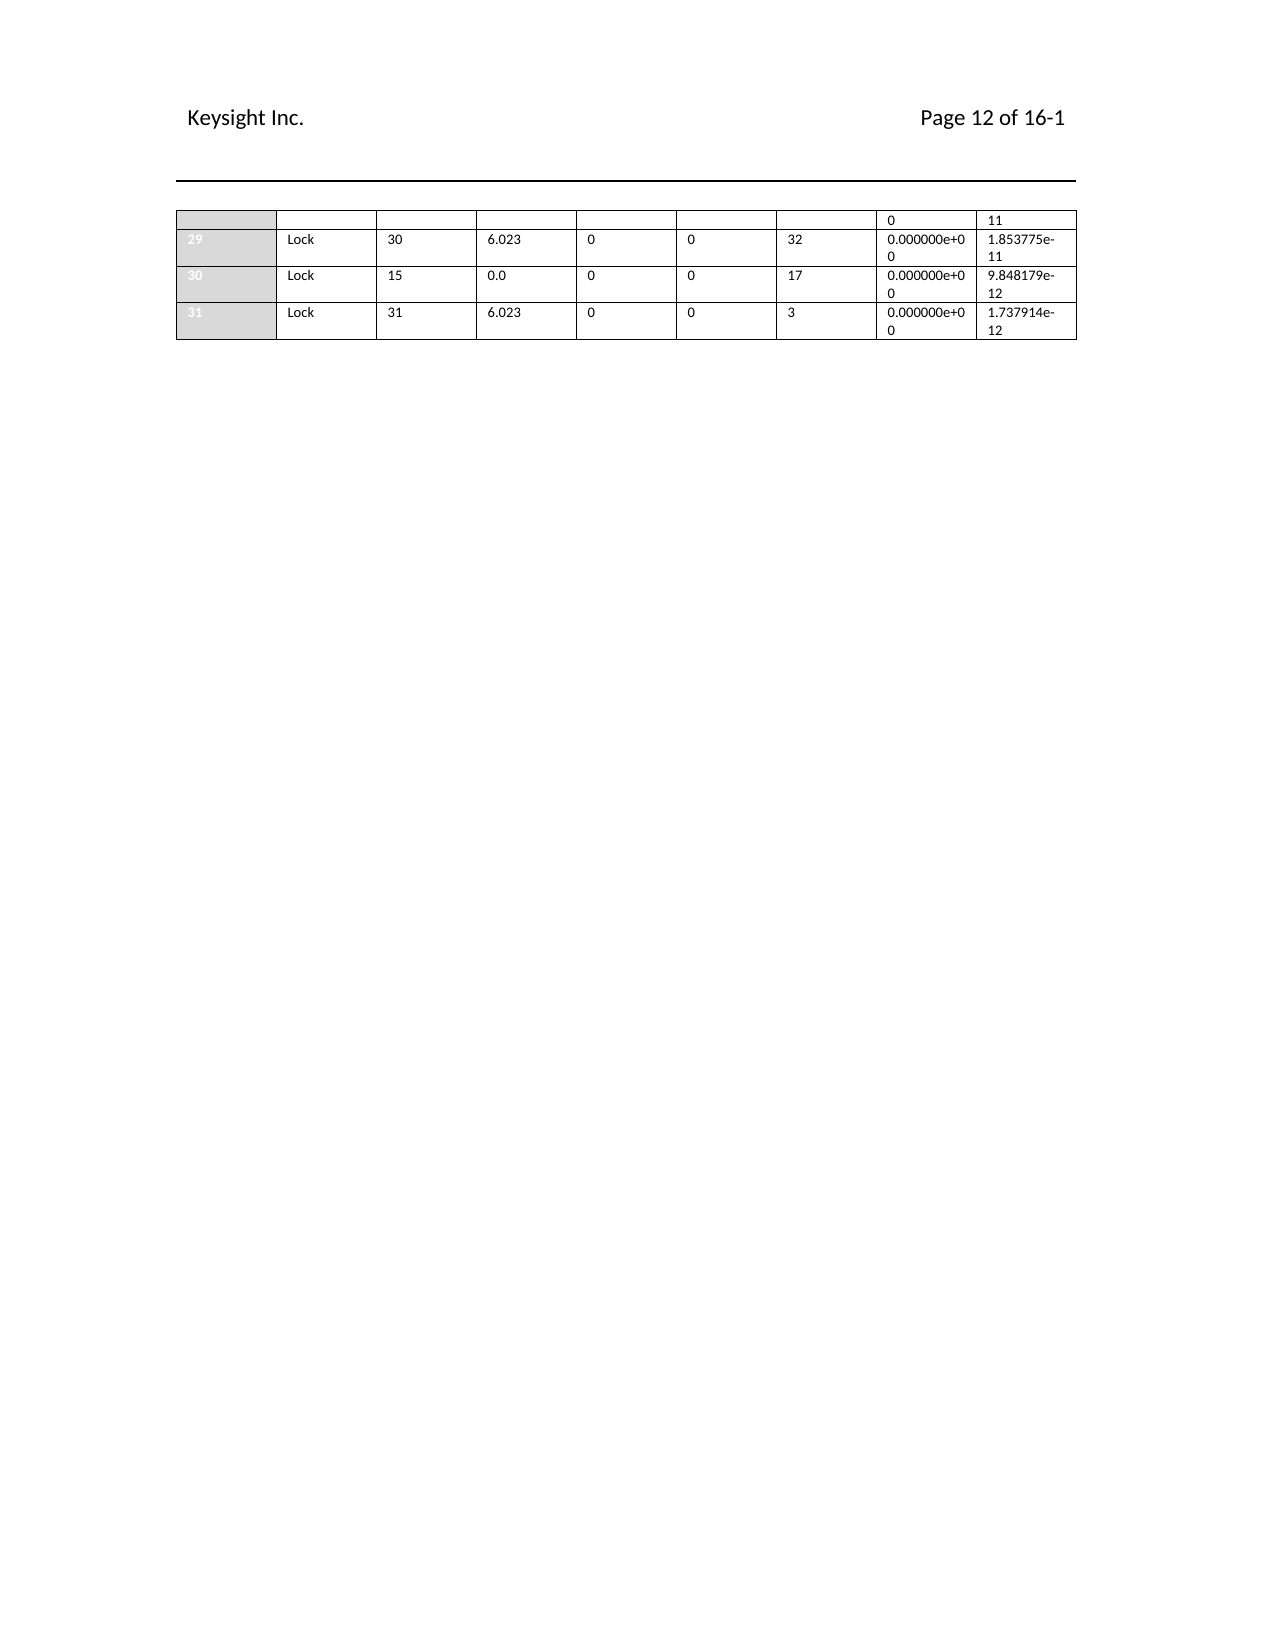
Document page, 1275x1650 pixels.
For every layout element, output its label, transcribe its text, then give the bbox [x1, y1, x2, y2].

table_cell 0.0 [477, 267, 576, 302]
table_cell 0.000000e+00 [877, 267, 976, 302]
table_cell 31 [177, 303, 276, 339]
table_cell 3.011 [477, 211, 576, 229]
table_cell 9.848179e-12 [977, 267, 1076, 302]
table_cell Lock [277, 303, 376, 339]
table_cell 15 [377, 267, 476, 302]
table_cell 0.000000e+00 [877, 230, 976, 266]
table_cell 0.000000e+00 [877, 303, 976, 339]
table_cell 1.737914e-12 [977, 303, 1076, 339]
table_cell 0 [677, 230, 776, 266]
table_cell 1.969636e-11 [977, 211, 1076, 229]
table_cell 32 [777, 230, 876, 266]
table_cell 0 [677, 267, 776, 302]
table_cell 0 [577, 230, 676, 266]
table_cell 28 [177, 211, 276, 229]
table_cell 6.023 [477, 230, 576, 266]
table_cell 6.023 [477, 303, 576, 339]
table_cell 0.000000e+00 [877, 211, 976, 229]
table_cell Lock [277, 211, 376, 229]
table_cell Lock [277, 267, 376, 302]
table_cell 30 [177, 267, 276, 302]
table_cell 29 [177, 230, 276, 266]
table_cell 0 [577, 267, 676, 302]
table_cell 3 [777, 303, 876, 339]
table_cell 0 [577, 303, 676, 339]
table_cell 1.853775e-11 [977, 230, 1076, 266]
table_cell Lock [277, 230, 376, 266]
table_cell 17 [777, 267, 876, 302]
table_cell 0 [677, 211, 776, 229]
table_cell 0 [677, 303, 776, 339]
table_cell 14 [377, 211, 476, 229]
table_cell 0 [577, 211, 676, 229]
table_cell 34 [777, 211, 876, 229]
table_cell 31 [377, 303, 476, 339]
table_cell 30 [377, 230, 476, 266]
